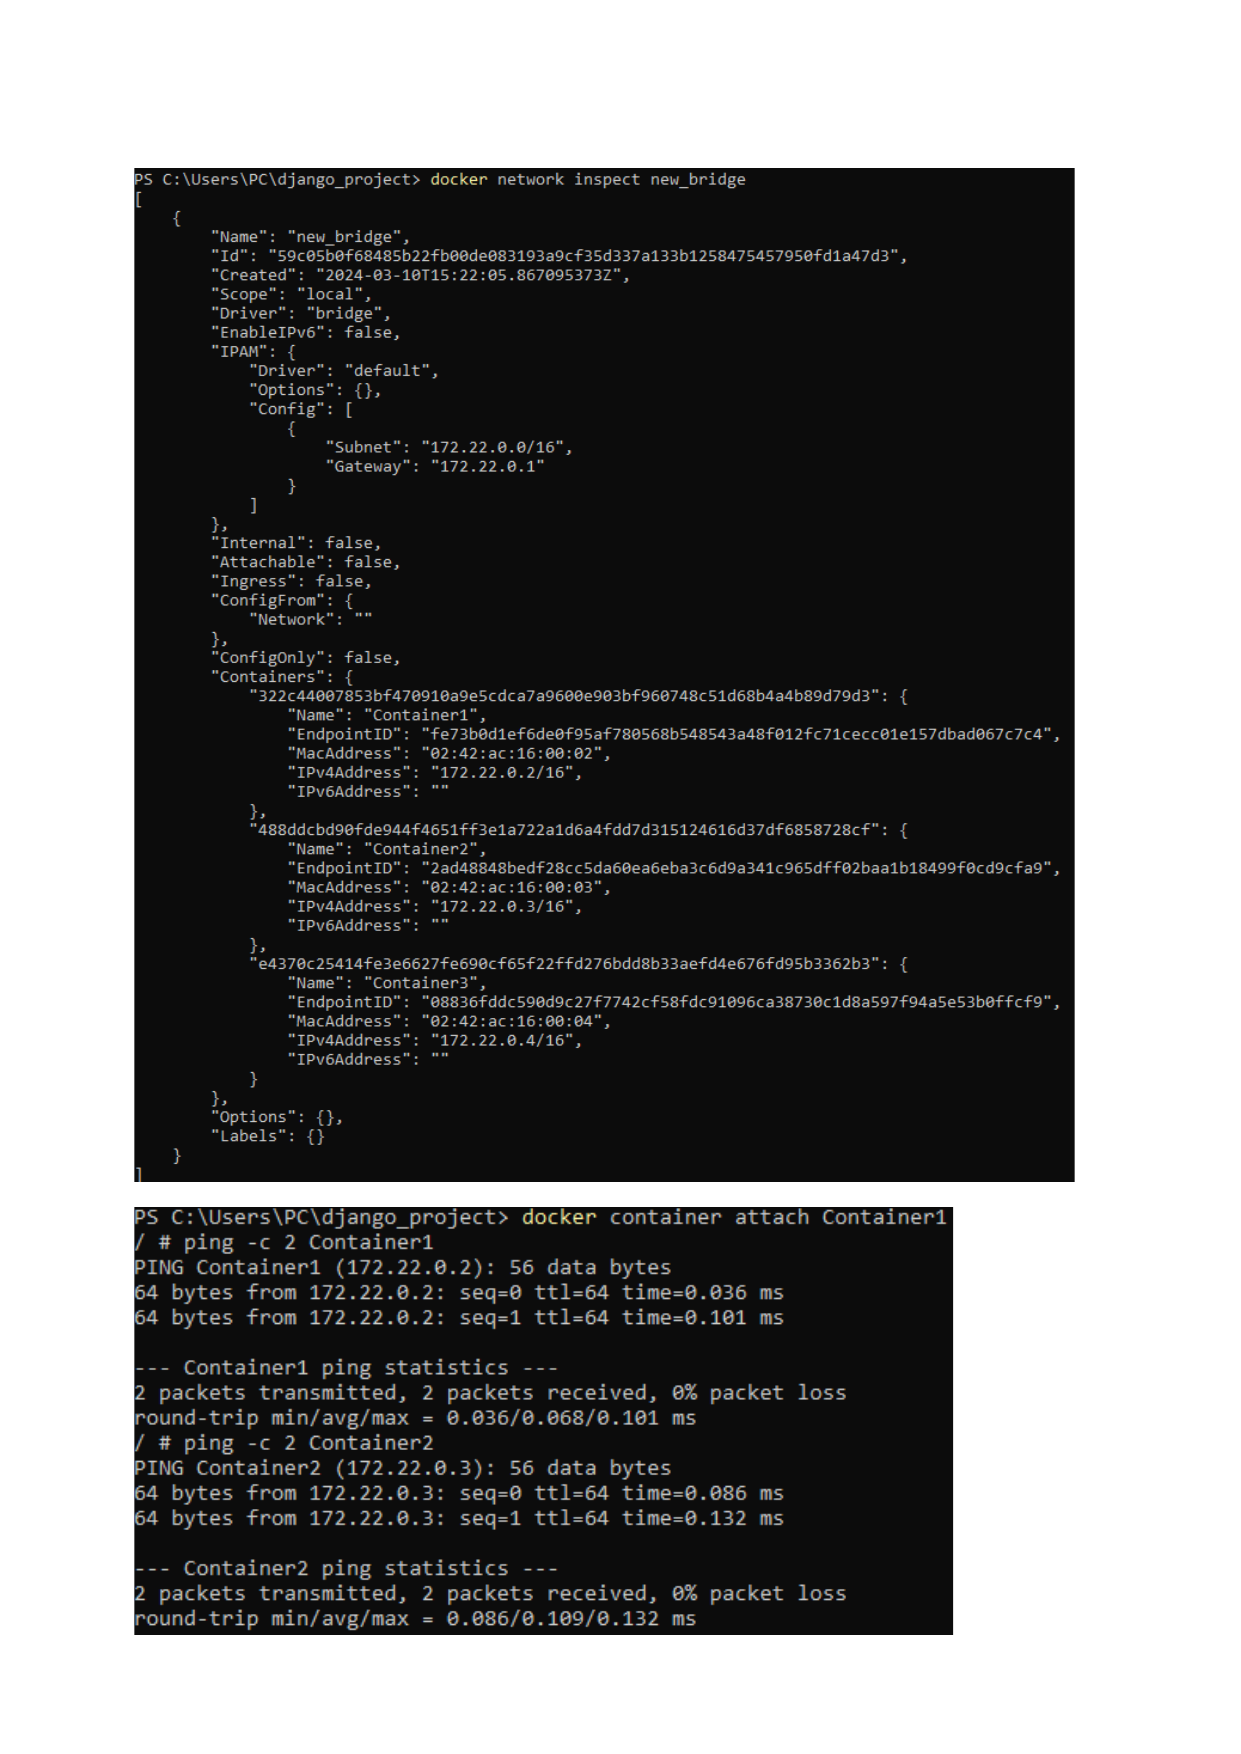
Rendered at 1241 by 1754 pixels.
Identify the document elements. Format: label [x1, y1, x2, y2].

picture [134, 168, 1075, 1182]
picture [134, 1207, 954, 1635]
